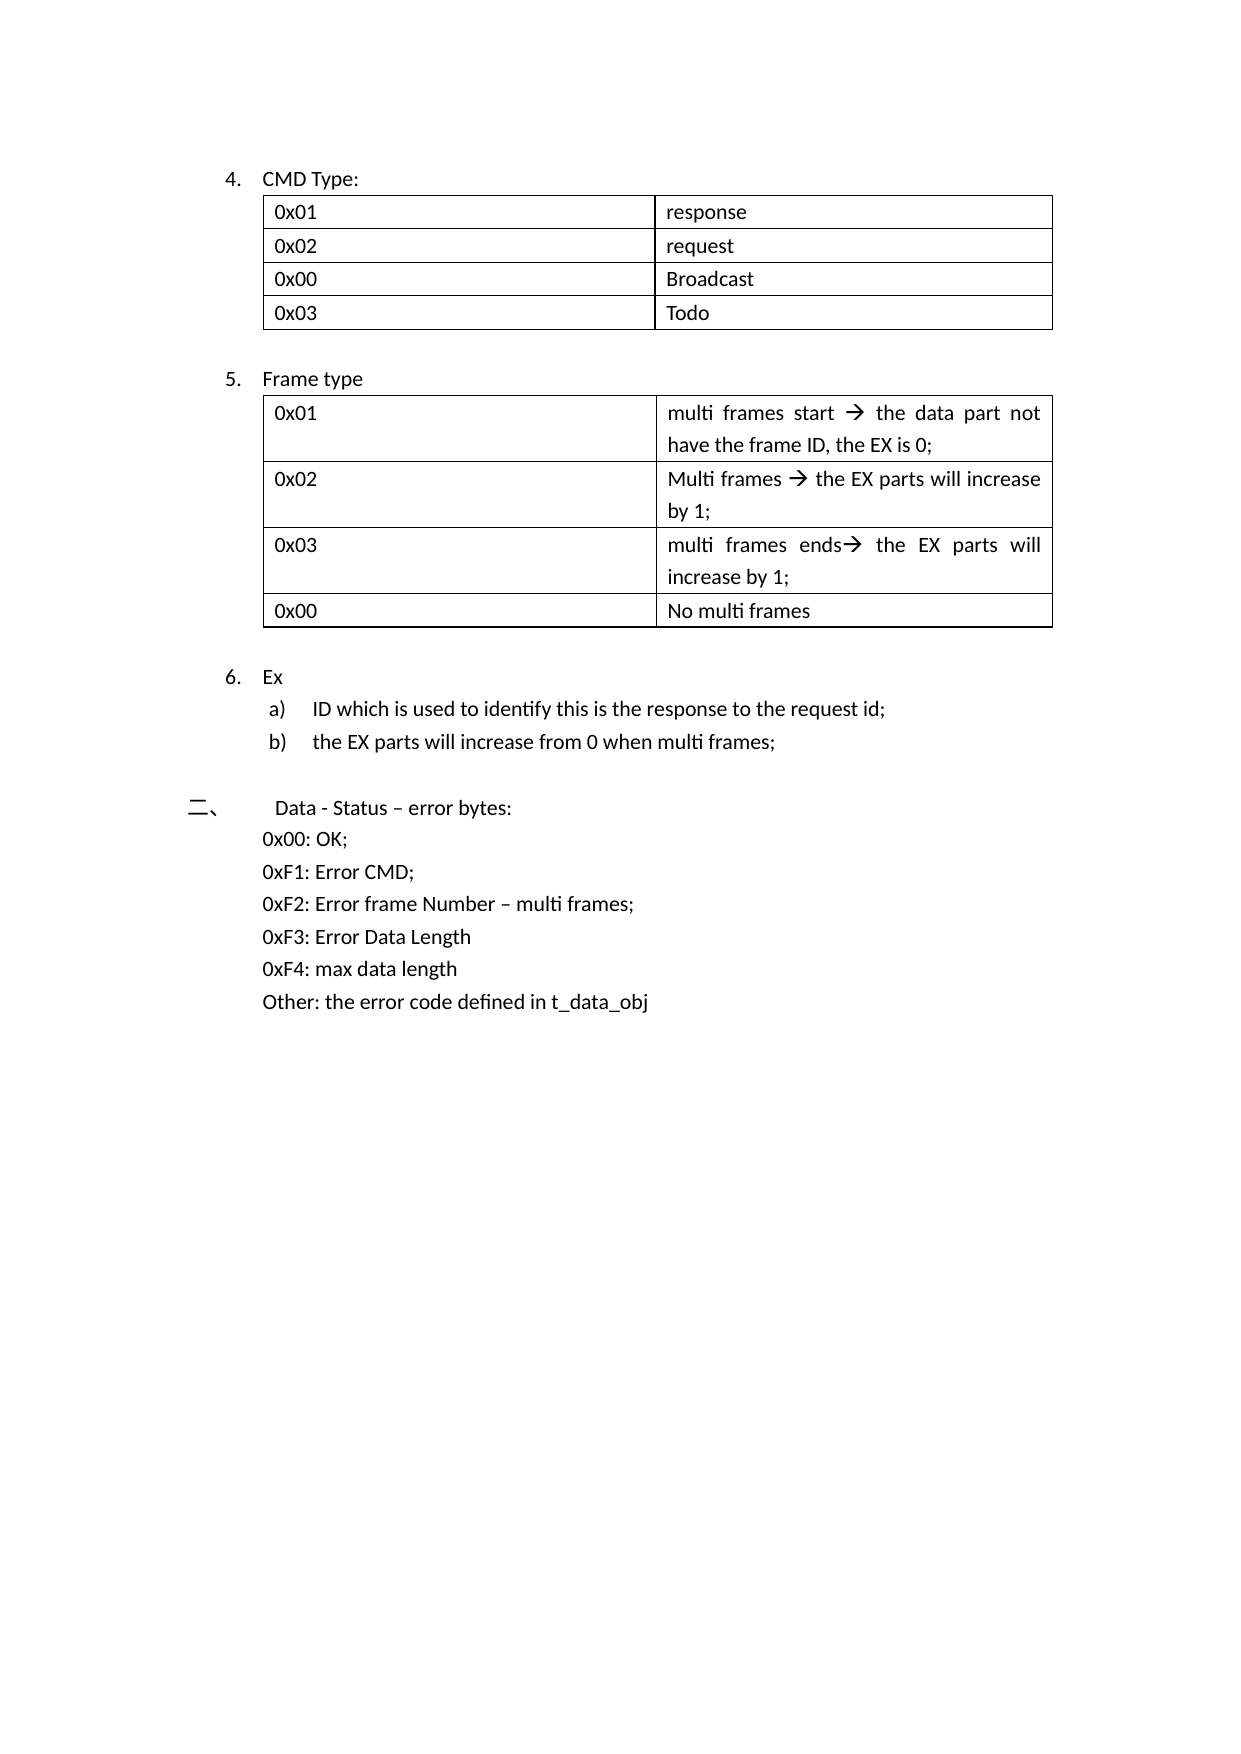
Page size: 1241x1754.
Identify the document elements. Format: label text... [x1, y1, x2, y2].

table_cell request [656, 229, 1052, 262]
list 0x00: OK; [262, 822, 1053, 855]
list 0xF3: Error Data Length [262, 920, 1053, 952]
list Other: the error code defined in t_data_obj [262, 985, 1053, 1017]
list Data - Status – error bytes: [187, 790, 1053, 822]
table_cell 0x00 [264, 594, 656, 626]
list the EX parts will increase from 0 when multi frames; [269, 725, 1053, 757]
list 0xF2: Error frame Number – multi frames; [262, 887, 1053, 920]
table_header 0x01 [264, 396, 656, 461]
table_header multi frames start the data part not have the frame ID, the EX is 0; [657, 396, 1052, 461]
table_header 0x01 [264, 196, 654, 228]
list 0xF4: max data length [262, 952, 1053, 985]
table_cell 0x02 [264, 462, 656, 527]
table_header response [656, 196, 1052, 228]
table_cell 0x03 [264, 528, 656, 593]
table_cell multi frames ends the EX parts will increase by 1; [657, 528, 1052, 593]
table_cell Broadcast [656, 263, 1052, 295]
table_cell No multi frames [657, 594, 1052, 626]
list ID which is used to identify this is the response to the request id; [269, 692, 1053, 725]
table_cell 0x00 [264, 263, 654, 295]
table_cell Todo [656, 296, 1052, 329]
table_cell 0x02 [264, 229, 654, 262]
list CMD Type: [225, 162, 1053, 194]
list 0xF1: Error CMD; [262, 855, 1053, 887]
list Ex [225, 660, 1053, 692]
list Frame type [225, 362, 1053, 395]
table_cell 0x03 [264, 296, 654, 329]
table_cell Multi frames the EX parts will increase by 1; [657, 462, 1052, 527]
